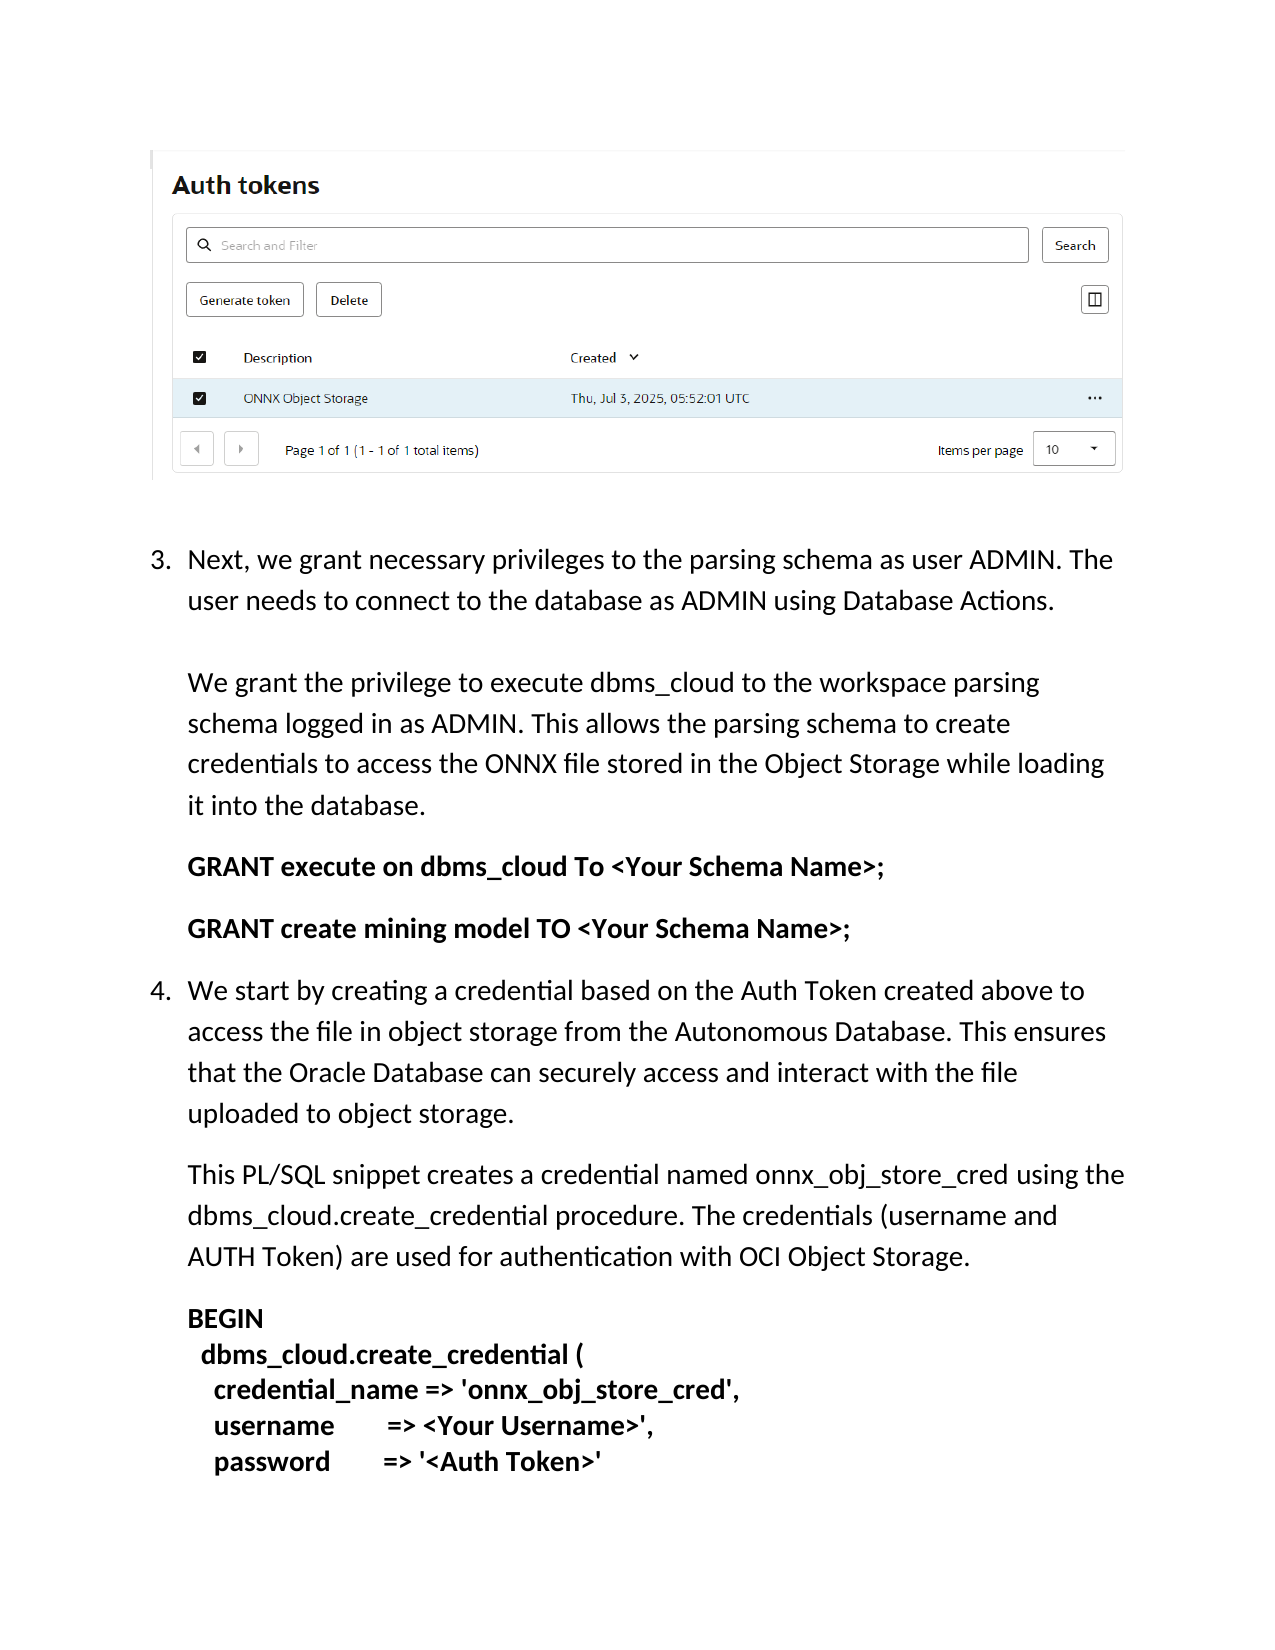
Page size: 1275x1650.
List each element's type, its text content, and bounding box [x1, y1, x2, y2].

text This PL/SQL snippet creates a credential named onnx_obj_store_cred using the dbms_cloud.create_credential procedure. The credentials (username and AUTH Token) are used for authentication with OCI Object Storage. [187, 1156, 1125, 1274]
list username => <Your Username>', [187, 1407, 1125, 1443]
list BEGIN [187, 1300, 1125, 1336]
list Next, we grant necessary privileges to the parsing schema as user ADMIN. The user needs to connect to the database as ADMIN using Database Actions. We grant the privilege to execute dbms_cloud to the workspace parsing schema logged in as ADMIN. This allows the parsing schema to create credentials to access the ONNX file stored in the Object Storage while loading it into the database. [150, 541, 1125, 822]
list We start by creating a credential based on the Auth Token created above to access the file in object storage from the Autonomous Database. This ensures that the Oracle Database can securely access and interact with the file uploaded to object storage. [150, 972, 1125, 1130]
picture [150, 150, 1125, 480]
text GRANT create mining model TO <Your Schema Name>; [187, 910, 1125, 946]
text GRANT execute on dbms_cloud To <Your Schema Name>; [187, 848, 1125, 884]
list password => '<Auth Token>' [187, 1443, 1125, 1478]
list credential_name => 'onnx_obj_store_cred', [187, 1371, 1125, 1407]
list dbms_cloud.create_credential ( [187, 1336, 1125, 1371]
